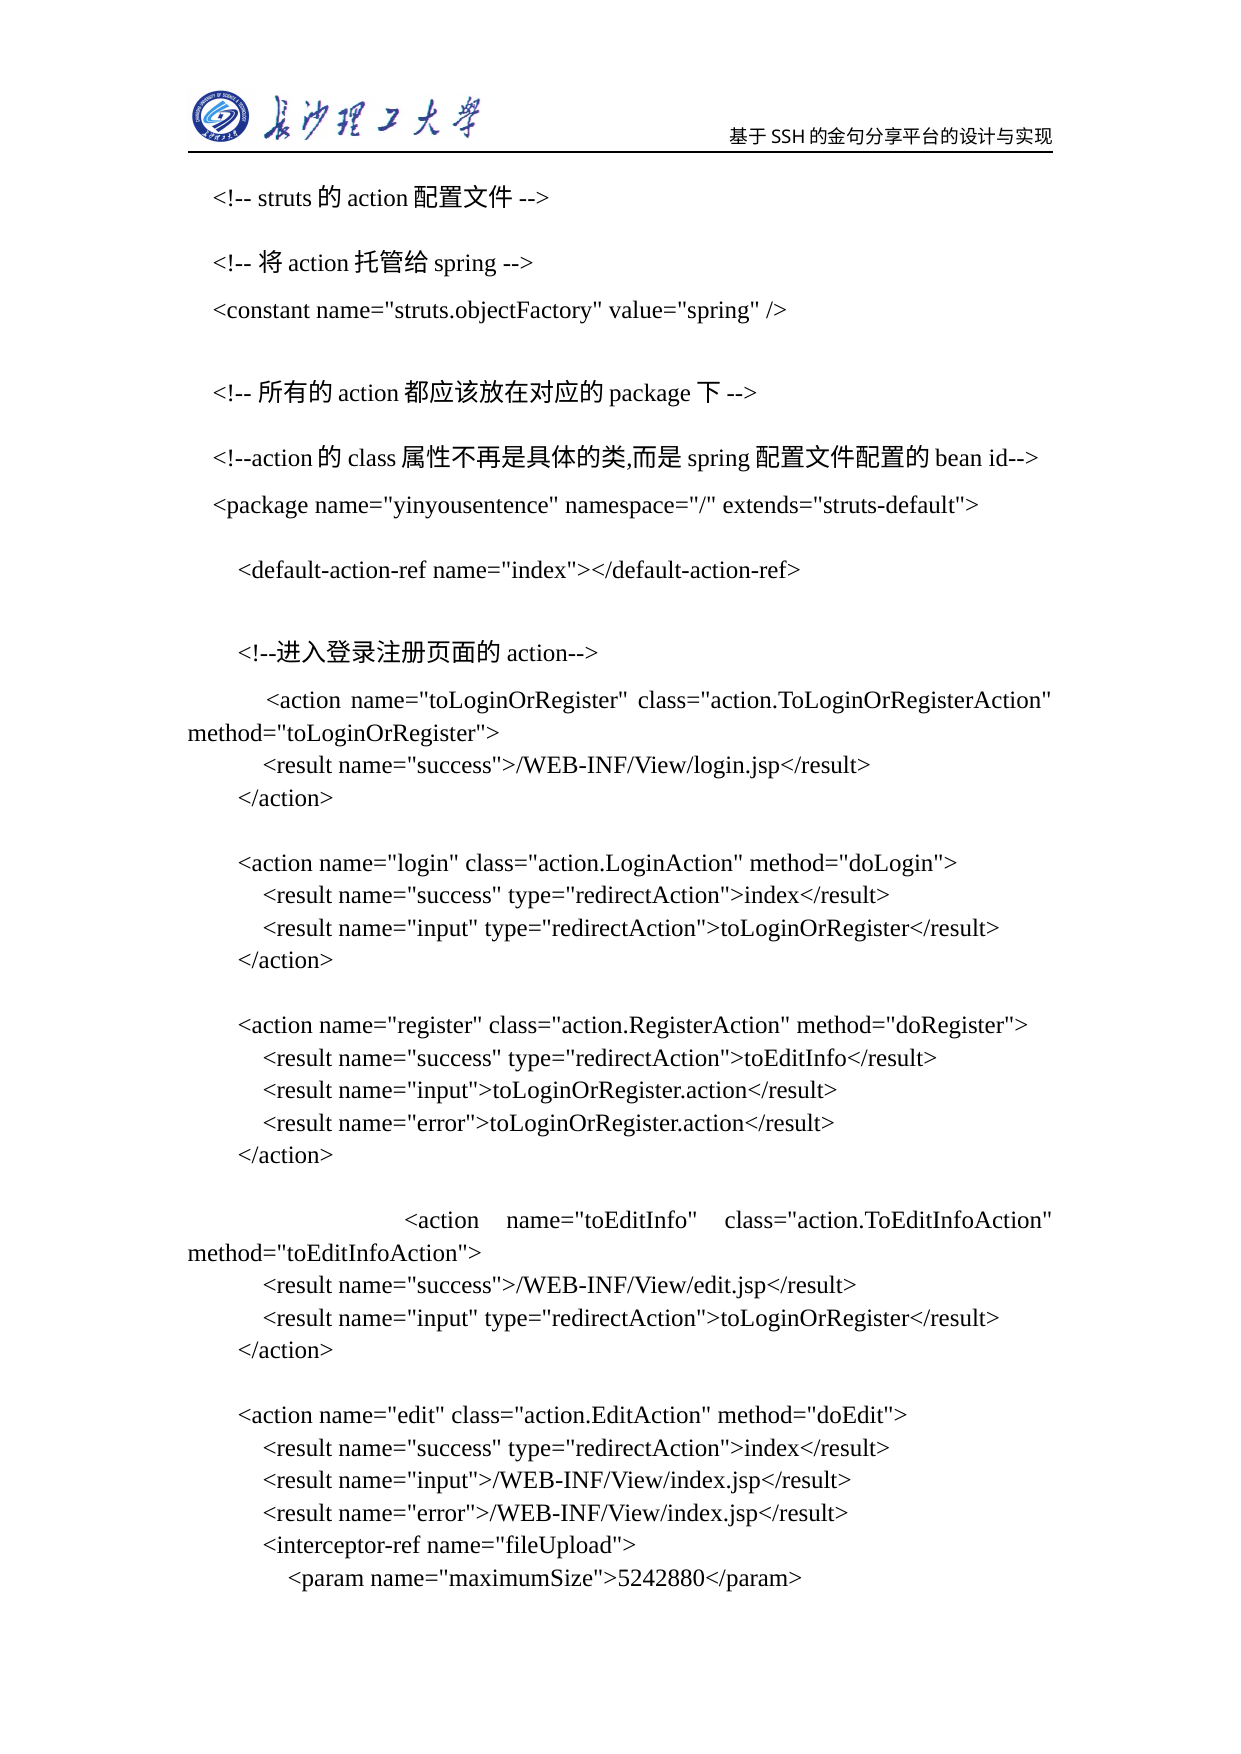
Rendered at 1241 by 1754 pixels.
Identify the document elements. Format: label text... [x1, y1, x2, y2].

text </action> [187, 943, 1053, 976]
text </action> [187, 1138, 1053, 1171]
text </action> [187, 1333, 1053, 1366]
text <action name="register" class="action.RegisterAction" method="doRegister"> [187, 1008, 1053, 1041]
text <!-- struts的action配置文件 --> [187, 163, 1053, 228]
text <default-action-ref name="index"></default-action-ref> [187, 553, 1053, 586]
picture [187, 88, 495, 144]
text <!-- 所有的action都应该放在对应的package下 --> [187, 358, 1053, 423]
text </action> [187, 781, 1053, 813]
text <result name="success" type="redirectAction">index</result> [187, 1431, 1053, 1463]
text <!--进入登录注册页面的action--> [187, 618, 1053, 683]
text <result name="success" type="redirectAction">index</result> [187, 878, 1053, 911]
text <!--action的class属性不再是具体的类,而是spring配置文件配置的bean id--> [187, 423, 1053, 488]
text <result name="error">/WEB-INF/View/index.jsp</result> [187, 1496, 1053, 1528]
text <result name="success">/WEB-INF/View/edit.jsp</result> [187, 1268, 1053, 1301]
text <!-- 将action托管给spring --> [187, 228, 1053, 293]
text <result name="success" type="redirectAction">toEditInfo</result> [187, 1041, 1053, 1073]
text <package name="yinyousentence" namespace="/" extends="struts-default"> [187, 488, 1053, 521]
text <result name="error">toLoginOrRegister.action</result> [187, 1106, 1053, 1138]
text <action name="toLoginOrRegister" class="action.ToLoginOrRegisterAction" method="toLoginOrRegister"> [187, 683, 1053, 748]
text <result name="success">/WEB-INF/View/login.jsp</result> [187, 748, 1053, 781]
text <action name="toEditInfo" class="action.ToEditInfoAction" method="toEditInfoAction"> [187, 1203, 1053, 1268]
text <action name="login" class="action.LoginAction" method="doLogin"> [187, 846, 1053, 878]
text <result name="input">toLoginOrRegister.action</result> [187, 1073, 1053, 1106]
text <param name="maximumSize">5242880</param> [187, 1561, 1053, 1593]
text <interceptor-ref name="fileUpload"> [187, 1528, 1053, 1561]
text <result name="input">/WEB-INF/View/index.jsp</result> [187, 1463, 1053, 1496]
text <result name="input" type="redirectAction">toLoginOrRegister</result> [187, 1301, 1053, 1333]
text <result name="input" type="redirectAction">toLoginOrRegister</result> [187, 911, 1053, 943]
text <constant name="struts.objectFactory" value="spring" /> [187, 293, 1053, 326]
text <action name="edit" class="action.EditAction" method="doEdit"> [187, 1398, 1053, 1431]
